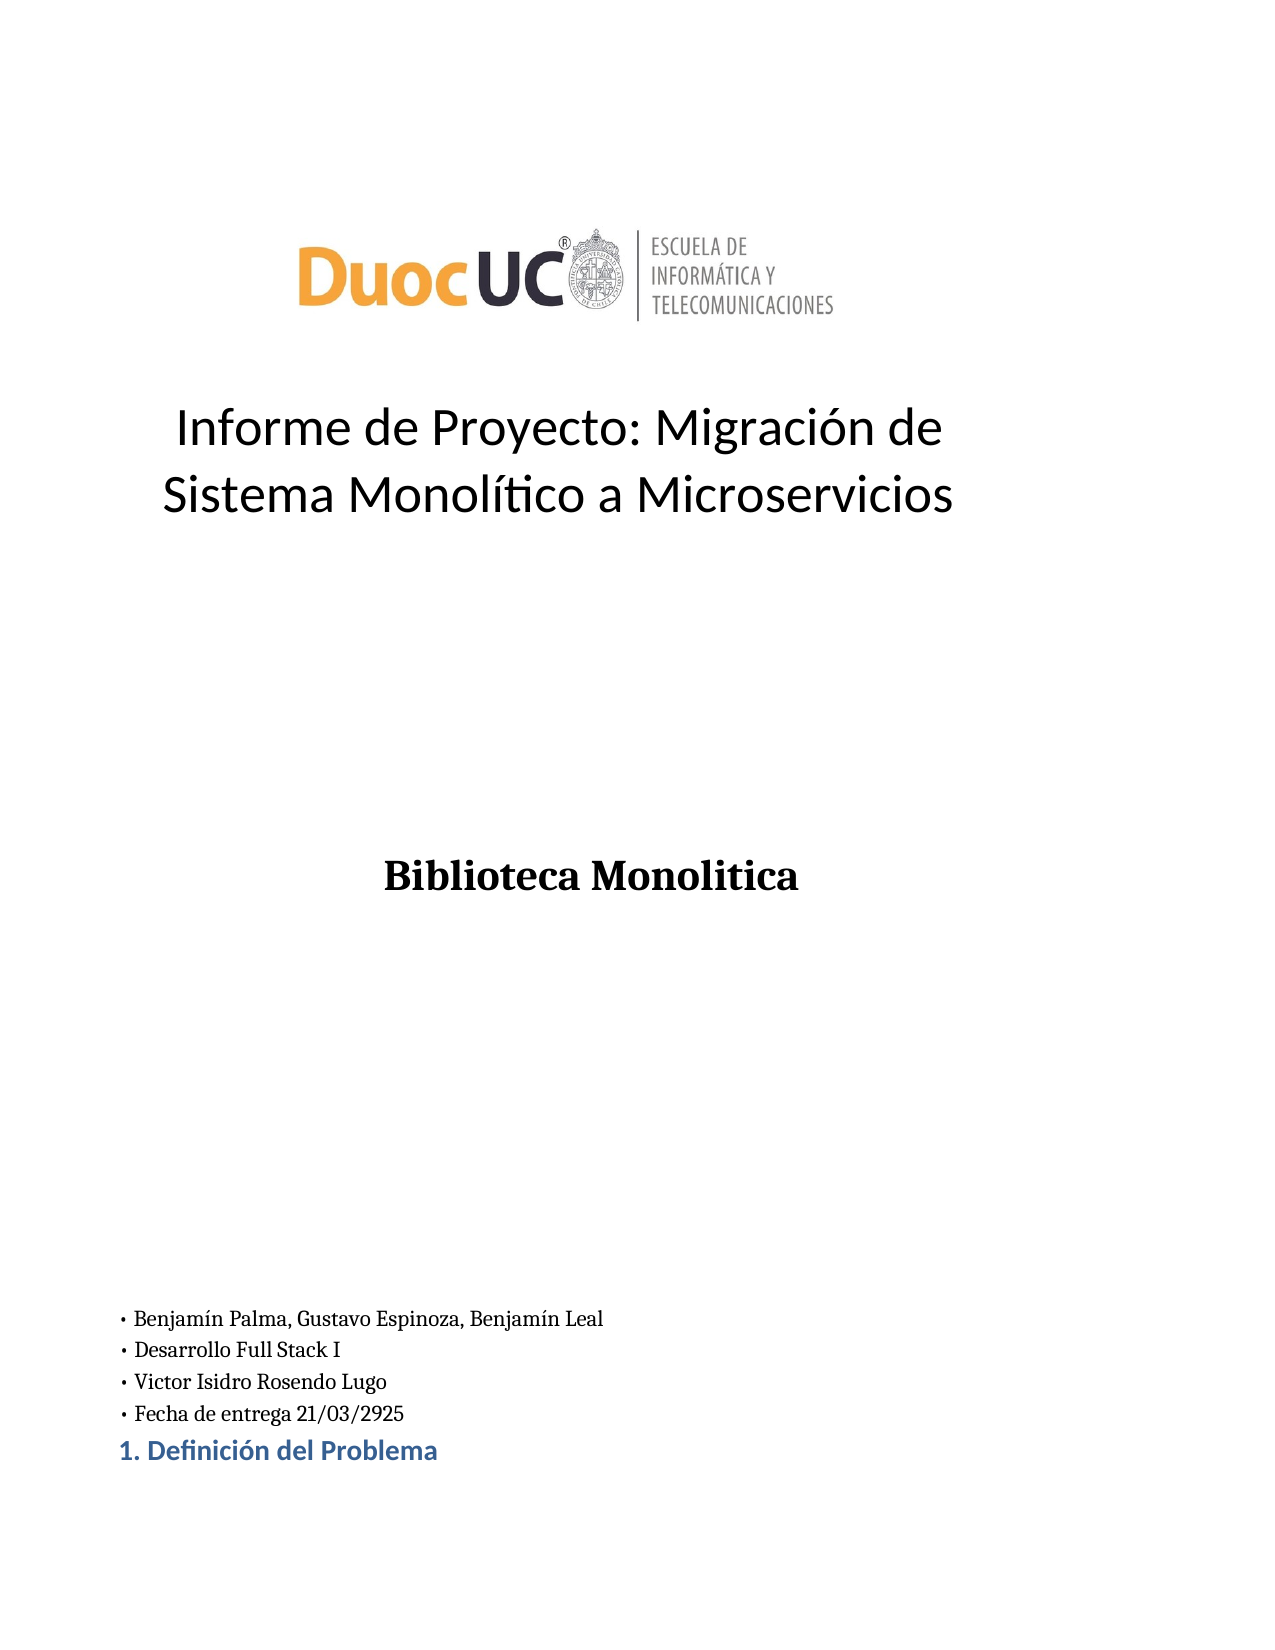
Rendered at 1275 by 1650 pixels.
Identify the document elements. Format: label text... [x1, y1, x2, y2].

text 1. Definición del Problema [118, 1432, 1064, 1468]
text • Desarrollo Full Stack I [119, 1337, 1064, 1363]
text • Fecha de entrega 21/03/2925 [119, 1400, 1064, 1427]
text Biblioteca Monolitica [119, 851, 1064, 901]
text • Victor Isidro Rosendo Lugo [119, 1368, 1064, 1395]
picture [297, 214, 834, 360]
text • Benjamín Palma, Gustavo Espinoza, Benjamín Leal [118, 1305, 1064, 1332]
text Informe de Proyecto: Migración de Sistema Monolítico a Microservicios [119, 393, 997, 526]
